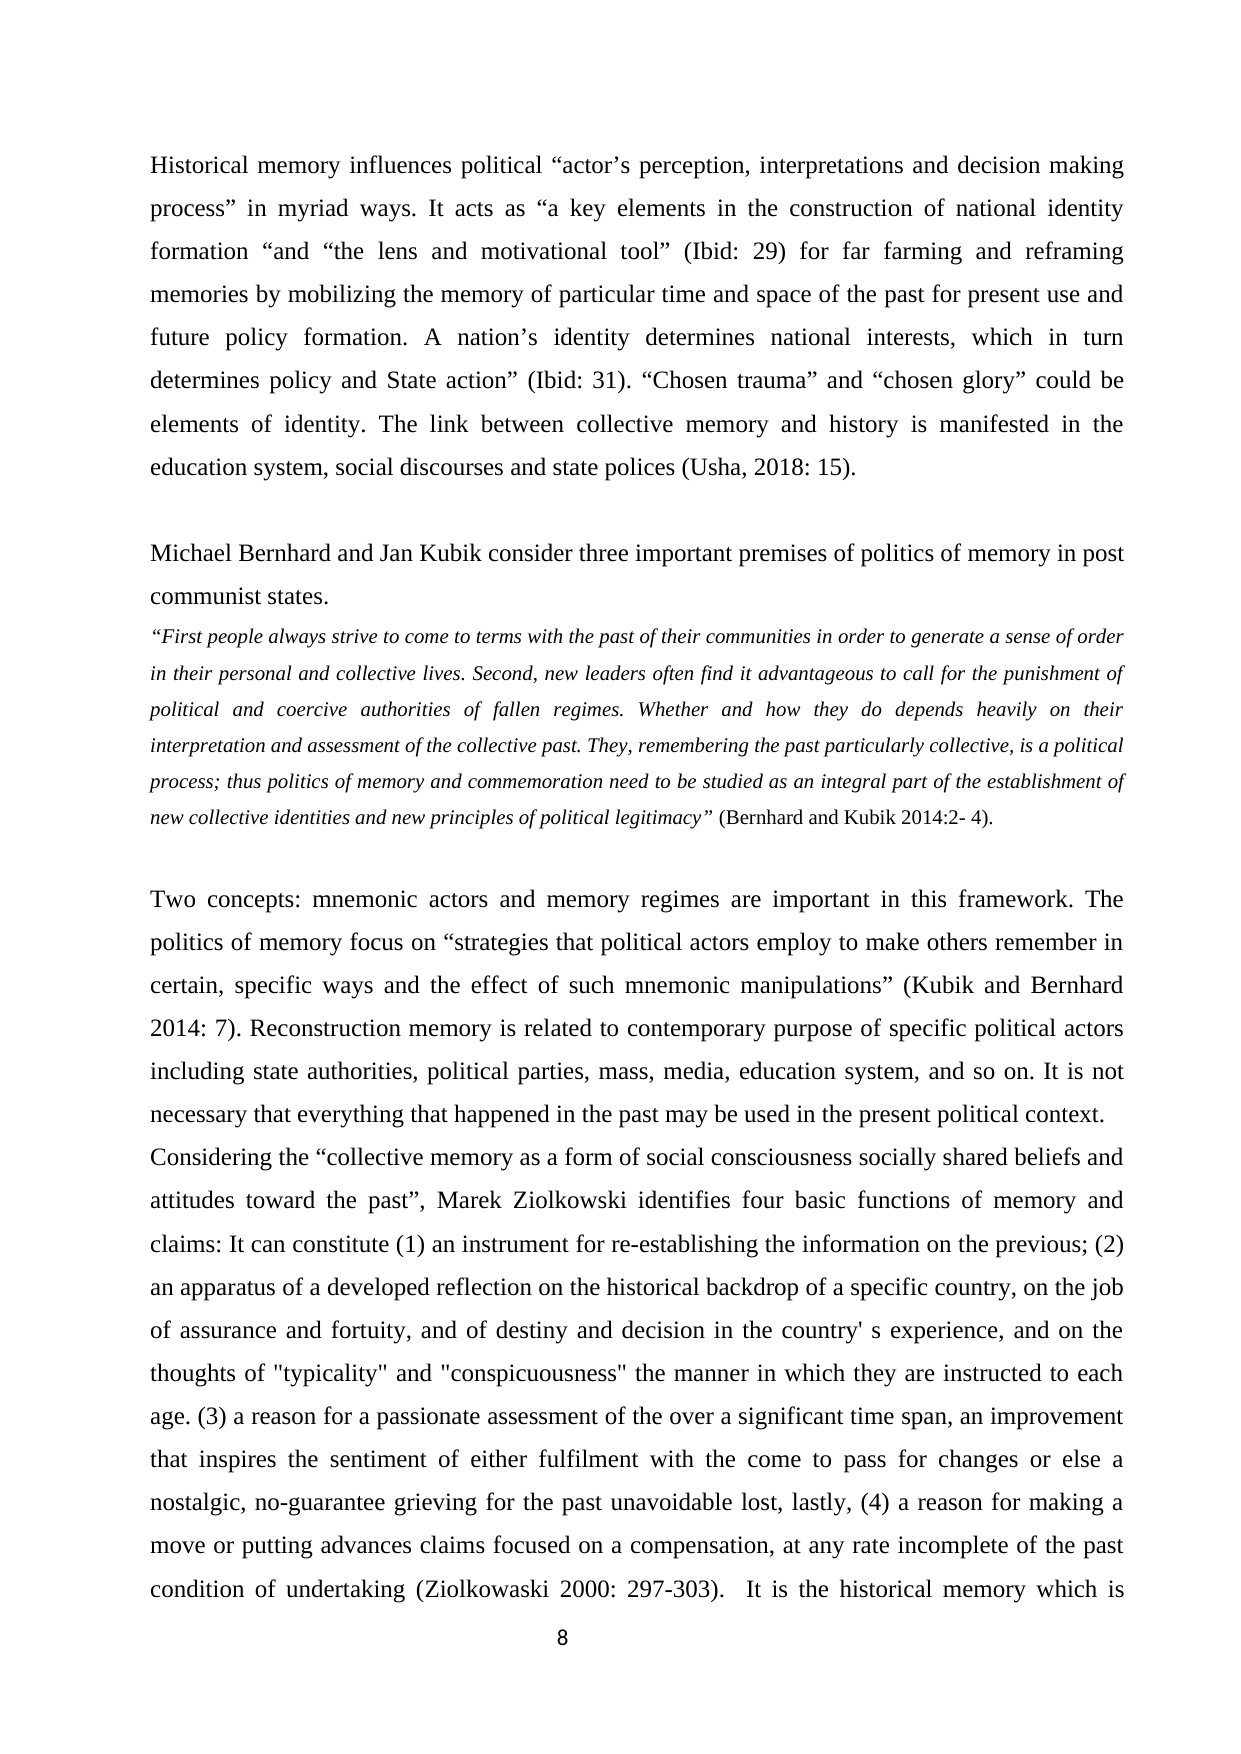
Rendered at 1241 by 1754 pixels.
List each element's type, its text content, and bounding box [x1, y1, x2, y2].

text Historical memory influences political “actor’s perception, interpretations and decision making process” in myriad ways. It acts as “a key elements in the construction of national identity formation “and “the lens and motivational tool” (Ibid: 29) for far farming and reframing memories by mobilizing the memory of particular time and space of the past for present use and future policy formation. A nation’s identity determines national interests, which in turn determines policy and State action” (Ibid: 31). “Chosen trauma” and “chosen glory” could be elements of identity. The link between collective memory and history is manifested in the education system, social discourses and state polices (Usha, 2018: 15). [150, 150, 1125, 481]
text Two concepts: mnemonic actors and memory regimes are important in this framework. The politics of memory focus on “strategies that political actors employ to make others remember in certain, specific ways and the effect of such mnemonic manipulations” (Kubik and Bernhard 2014: 7). Reconstruction memory is related to contemporary purpose of specific political actors including state authorities, political parties, mass, media, education system, and so on. It is not necessary that everything that happened in the past may be used in the present political context. [150, 884, 1125, 1128]
text Michael Bernhard and Jan Kubik consider three important premises of politics of memory in post communist states. [150, 538, 1125, 610]
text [150, 1142, 1125, 1602]
text “First people always strive to come to terms with the past of their communities in order to generate a sense of order in their personal and collective lives. Second, new leaders often find it advantageous to call for the punishment of political and coercive authorities of fallen regimes. Whether and how they do depends heavily on their interpretation and assessment of the collective past. They, remembering the past particularly collective, is a political process; thus politics of memory and commemoration need to be studied as an integral part of the establishment of new collective identities and new principles of political legitimacy” (Bernhard and Kubik 2014:2- 4). [150, 624, 1125, 829]
